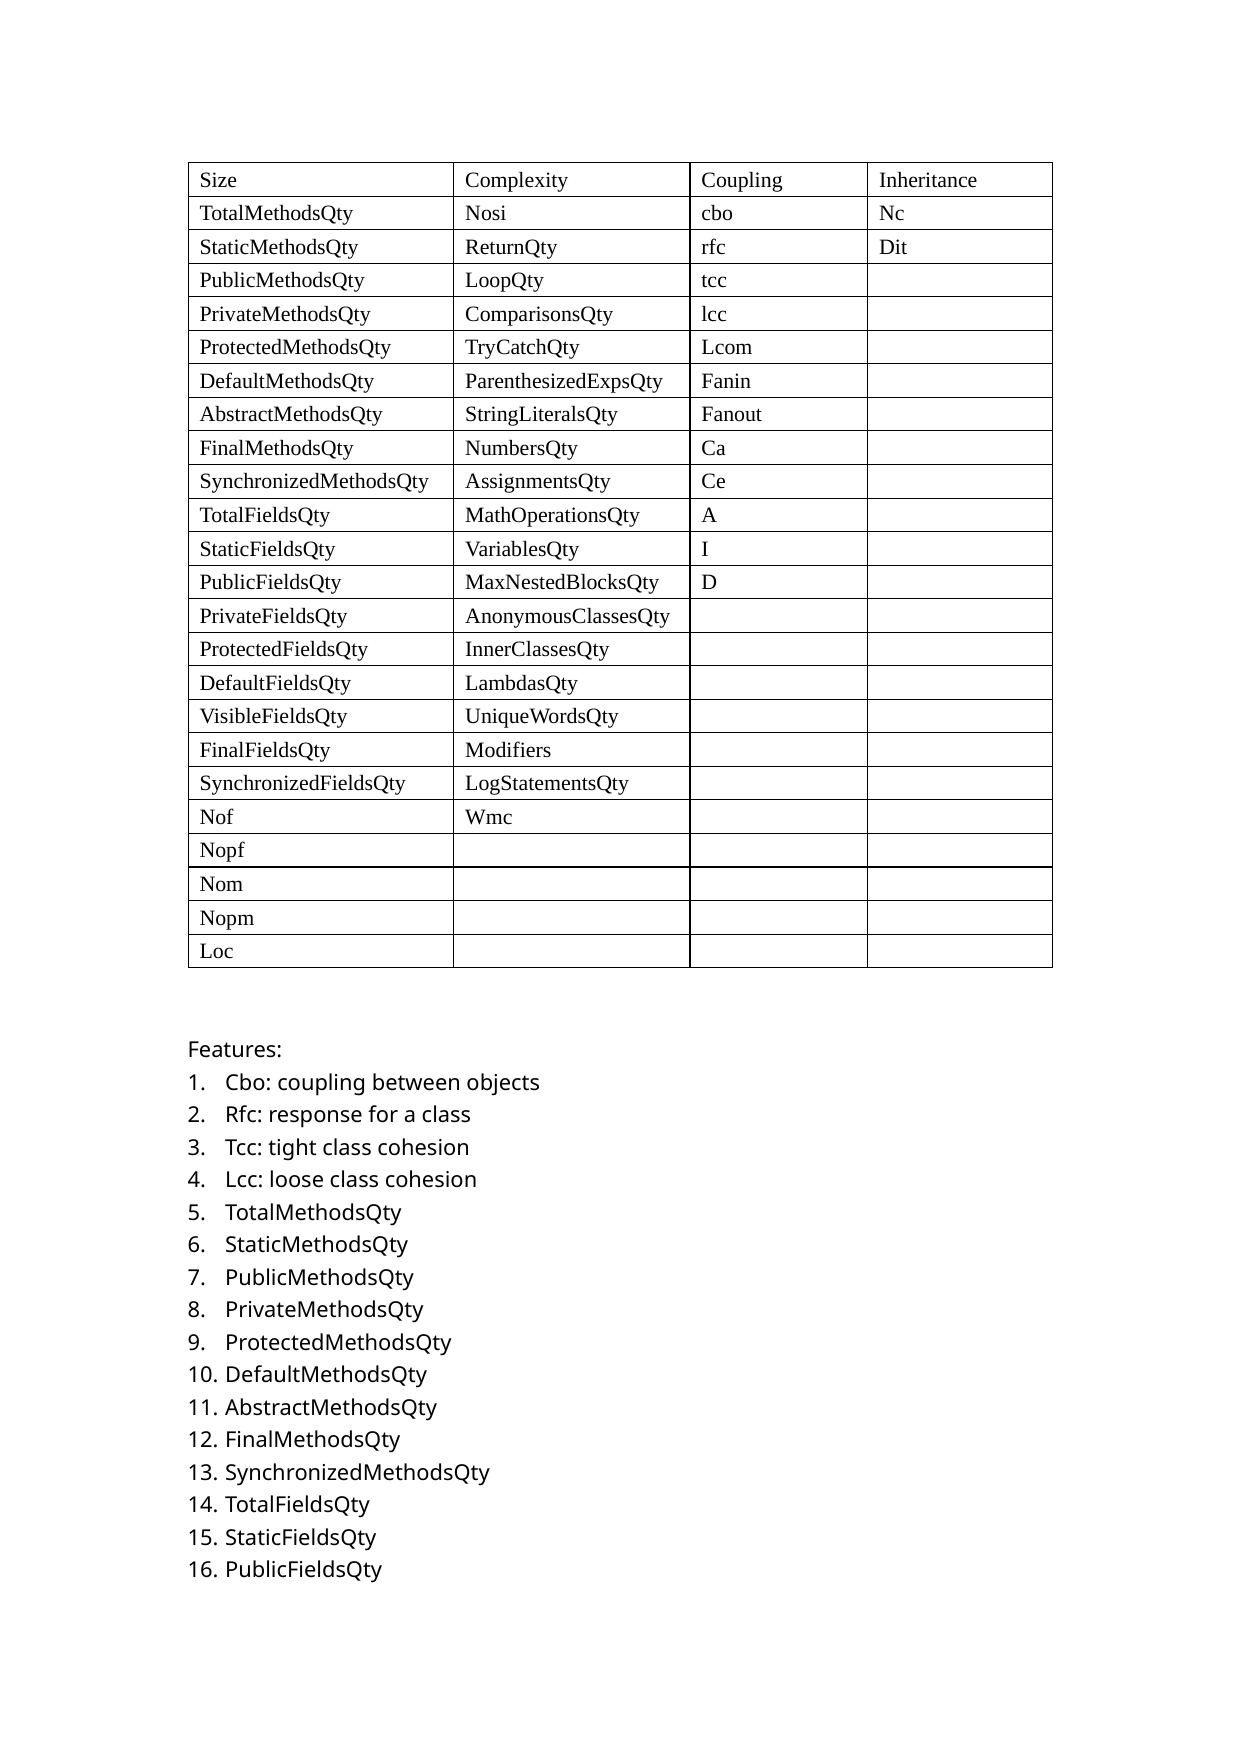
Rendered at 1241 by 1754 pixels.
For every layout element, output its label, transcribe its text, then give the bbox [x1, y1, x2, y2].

table_cell Modifiers [454, 733, 689, 766]
table_cell Nc [868, 197, 1052, 229]
list AbstractMethodsQty [187, 1391, 1053, 1423]
table_header Inheritance [868, 163, 1052, 196]
table_cell I [691, 532, 867, 564]
list TotalFieldsQty [187, 1488, 1053, 1521]
table_cell [868, 868, 1052, 900]
table_cell Nopm [189, 901, 453, 933]
table_header Coupling [691, 163, 867, 196]
table_cell TryCatchQty [454, 331, 689, 363]
table_cell [868, 700, 1052, 732]
table_cell [691, 599, 867, 632]
table_cell [691, 834, 867, 866]
table_header Size [189, 163, 453, 196]
table_cell [868, 297, 1052, 330]
table_cell StaticFieldsQty [189, 532, 453, 564]
table_cell FinalFieldsQty [189, 733, 453, 766]
table_cell Wmc [454, 800, 689, 833]
table_cell VisibleFieldsQty [189, 700, 453, 732]
table_cell [868, 834, 1052, 866]
table_cell D [691, 566, 867, 598]
table_cell ProtectedMethodsQty [189, 331, 453, 363]
list StaticFieldsQty [187, 1521, 1053, 1553]
list StaticMethodsQty [187, 1228, 1053, 1261]
table_cell [868, 566, 1052, 598]
table_cell [868, 364, 1052, 397]
table_cell StaticMethodsQty [189, 230, 453, 263]
table_cell LambdasQty [454, 666, 689, 699]
table_cell Loc [189, 935, 453, 967]
table_cell UniqueWordsQty [454, 700, 689, 732]
table_cell [868, 465, 1052, 497]
table_cell A [691, 499, 867, 531]
table_cell [691, 633, 867, 665]
table_cell [691, 800, 867, 833]
table_cell [691, 666, 867, 699]
table_cell cbo [691, 197, 867, 229]
list FinalMethodsQty [187, 1423, 1053, 1456]
table_cell NumbersQty [454, 431, 689, 464]
table_cell ComparisonsQty [454, 297, 689, 330]
table_cell Dit [868, 230, 1052, 263]
table_cell ParenthesizedExpsQty [454, 364, 689, 397]
table_cell [454, 935, 689, 967]
table_cell Nof [189, 800, 453, 833]
table_cell [691, 700, 867, 732]
table_cell MathOperationsQty [454, 499, 689, 531]
table_cell InnerClassesQty [454, 633, 689, 665]
table_cell AnonymousClassesQty [454, 599, 689, 632]
table_cell AssignmentsQty [454, 465, 689, 497]
table_cell DefaultFieldsQty [189, 666, 453, 699]
list DefaultMethodsQty [187, 1358, 1053, 1391]
table_cell PrivateMethodsQty [189, 297, 453, 330]
table_cell Nosi [454, 197, 689, 229]
table_cell [691, 733, 867, 766]
table_cell [868, 532, 1052, 564]
table_cell rfc [691, 230, 867, 263]
table_cell TotalFieldsQty [189, 499, 453, 531]
list TotalMethodsQty [187, 1196, 1053, 1228]
table_cell StringLiteralsQty [454, 398, 689, 430]
table_cell [868, 499, 1052, 531]
table_cell [868, 398, 1052, 430]
table_cell [868, 331, 1052, 363]
table_cell Lcom [691, 331, 867, 363]
table_cell [868, 733, 1052, 766]
table_cell PublicMethodsQty [189, 264, 453, 296]
table_cell MaxNestedBlocksQty [454, 566, 689, 598]
table_cell DefaultMethodsQty [189, 364, 453, 397]
list Rfc: response for a class [187, 1098, 1053, 1131]
list PublicFieldsQty [187, 1553, 1053, 1586]
table_cell [868, 633, 1052, 665]
table_cell [868, 599, 1052, 632]
table_cell LoopQty [454, 264, 689, 296]
table_cell PrivateFieldsQty [189, 599, 453, 632]
table_cell Ce [691, 465, 867, 497]
list Lcc: loose class cohesion [187, 1163, 1053, 1196]
list SynchronizedMethodsQty [187, 1456, 1053, 1488]
table_cell Fanin [691, 364, 867, 397]
table_cell tcc [691, 264, 867, 296]
table_cell SynchronizedFieldsQty [189, 767, 453, 799]
list Tcc: tight class cohesion [187, 1131, 1053, 1163]
table_cell [691, 868, 867, 900]
list ProtectedMethodsQty [187, 1326, 1053, 1358]
table_cell ReturnQty [454, 230, 689, 263]
list PrivateMethodsQty [187, 1293, 1053, 1326]
table_header Complexity [454, 163, 689, 196]
table_cell [454, 901, 689, 933]
table_cell [868, 264, 1052, 296]
table_cell [868, 431, 1052, 464]
table_cell Fanout [691, 398, 867, 430]
table_cell [454, 834, 689, 866]
table_cell Nopf [189, 834, 453, 866]
text Features: [187, 1033, 1053, 1066]
table_cell SynchronizedMethodsQty [189, 465, 453, 497]
table_cell lcc [691, 297, 867, 330]
table_cell LogStatementsQty [454, 767, 689, 799]
table_cell Ca [691, 431, 867, 464]
table_cell VariablesQty [454, 532, 689, 564]
table_cell [454, 868, 689, 900]
table_cell [868, 666, 1052, 699]
table_cell ProtectedFieldsQty [189, 633, 453, 665]
list Cbo: coupling between objects [187, 1066, 1053, 1098]
table_cell [868, 800, 1052, 833]
list PublicMethodsQty [187, 1261, 1053, 1293]
table_cell AbstractMethodsQty [189, 398, 453, 430]
table_cell FinalMethodsQty [189, 431, 453, 464]
table_cell [868, 767, 1052, 799]
table_cell [691, 935, 867, 967]
table_cell Nom [189, 868, 453, 900]
table_cell TotalMethodsQty [189, 197, 453, 229]
table_cell [691, 901, 867, 933]
table_cell [868, 935, 1052, 967]
table_cell PublicFieldsQty [189, 566, 453, 598]
table_cell [691, 767, 867, 799]
table_cell [868, 901, 1052, 933]
